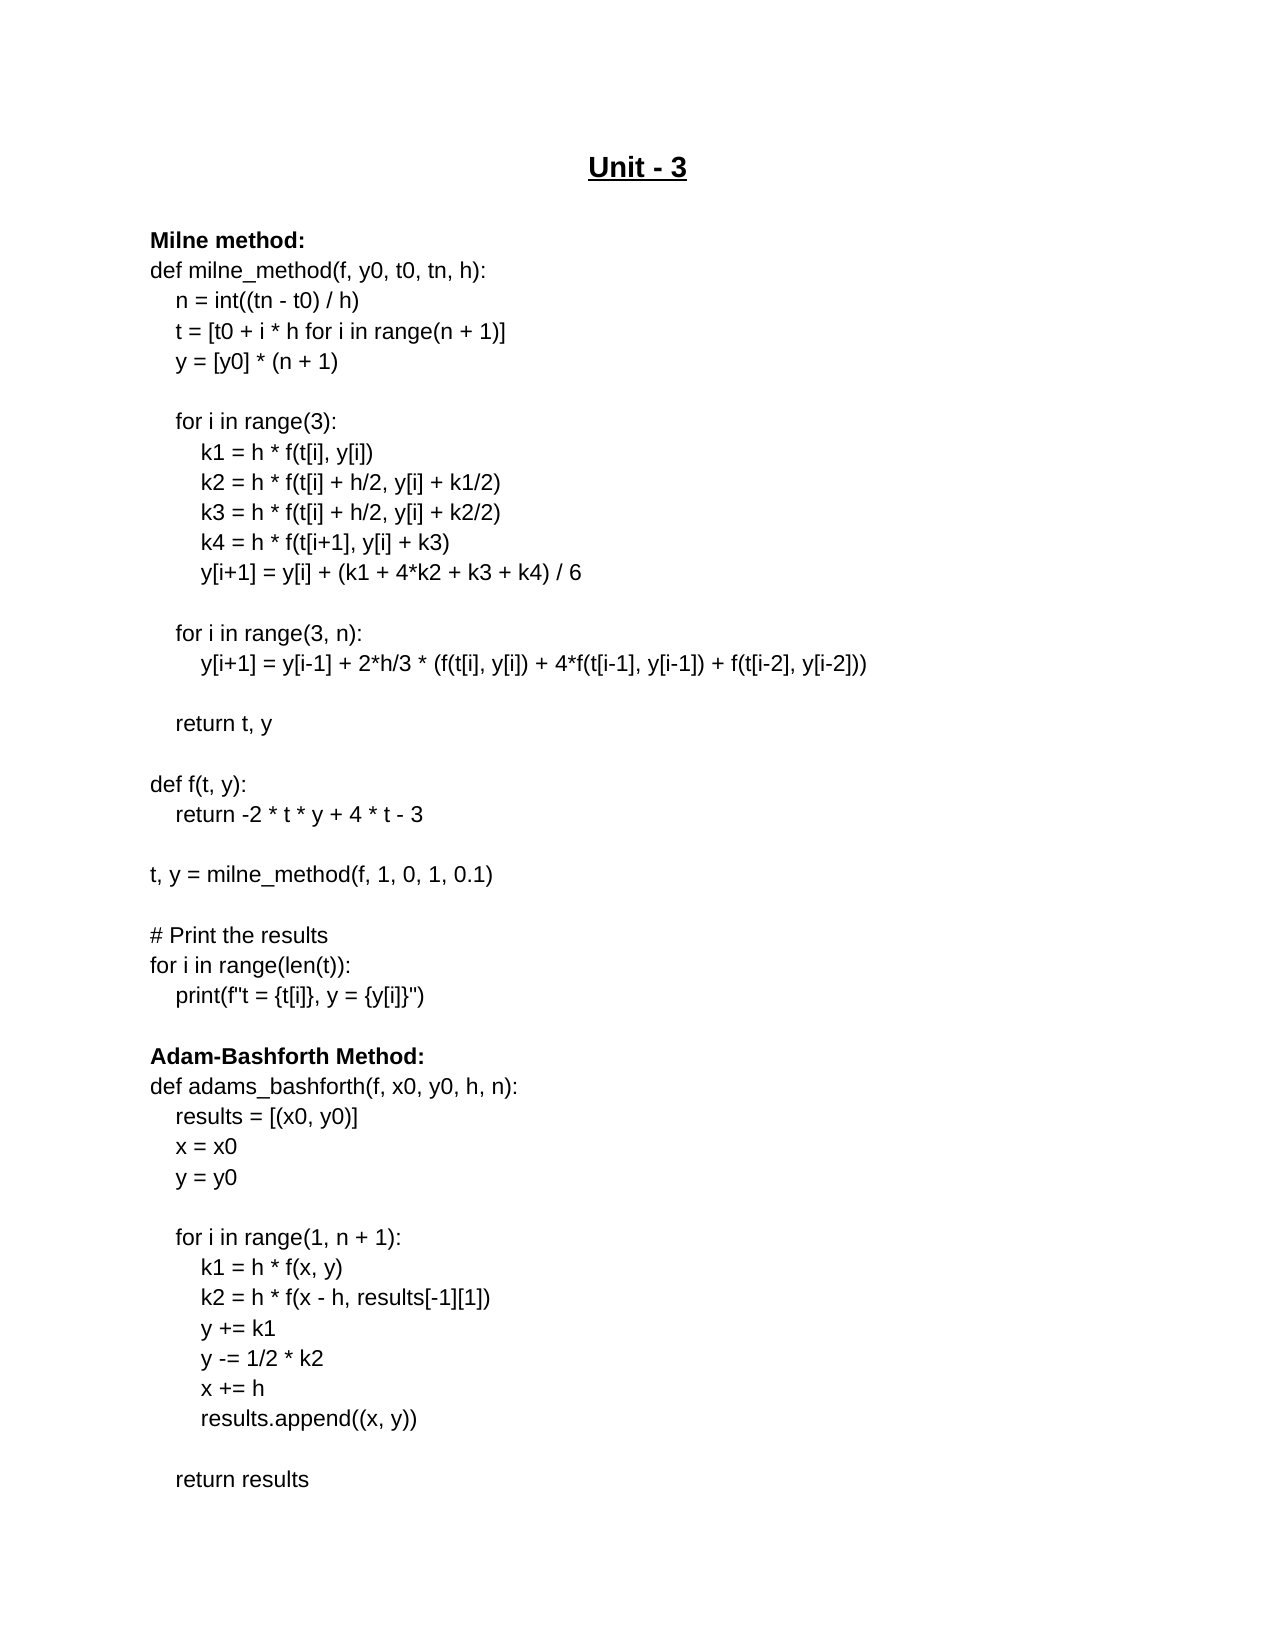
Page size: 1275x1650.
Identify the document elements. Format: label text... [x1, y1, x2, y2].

text k1 = h * f(x, y) [150, 1254, 1125, 1281]
text for i in range(len(t)): [150, 952, 1125, 978]
text return -2 * t * y + 4 * t - 3 [150, 801, 1125, 827]
text x = x0 [150, 1133, 1125, 1160]
text Adam-Bashforth Method: [150, 1043, 1125, 1069]
text x += h [150, 1375, 1125, 1401]
text print(f"t = {t[i]}, y = {y[i]}") [150, 982, 1125, 1009]
text Unit - 3 [150, 150, 1125, 183]
text y[i+1] = y[i] + (k1 + 4*k2 + k3 + k4) / 6 [150, 559, 1125, 586]
text y = y0 [150, 1163, 1125, 1190]
text def milne_method(f, y0, t0, tn, h): [150, 257, 1125, 284]
text k4 = h * f(t[i+1], y[i] + k3) [150, 529, 1125, 556]
text for i in range(3): [150, 408, 1125, 435]
text return results [150, 1466, 1125, 1492]
text return t, y [150, 710, 1125, 737]
text for i in range(1, n + 1): [150, 1224, 1125, 1250]
text y = [y0] * (n + 1) [150, 348, 1125, 374]
text t = [t0 + i * h for i in range(n + 1)] [150, 318, 1125, 344]
text results = [(x0, y0)] [150, 1103, 1125, 1129]
text results.append((x, y)) [150, 1405, 1125, 1432]
text y[i+1] = y[i-1] + 2*h/3 * (f(t[i], y[i]) + 4*f(t[i-1], y[i-1]) + f(t[i-2], y[i-2])) [150, 650, 1125, 676]
text n = int((tn - t0) / h) [150, 287, 1125, 314]
text y += k1 [150, 1314, 1125, 1341]
text k2 = h * f(t[i] + h/2, y[i] + k1/2) [150, 469, 1125, 495]
text def adams_bashforth(f, x0, y0, h, n): [150, 1073, 1125, 1099]
text k1 = h * f(t[i], y[i]) [150, 438, 1125, 465]
text t, y = milne_method(f, 1, 0, 1, 0.1) [150, 861, 1125, 888]
text y -= 1/2 * k2 [150, 1345, 1125, 1371]
text k3 = h * f(t[i] + h/2, y[i] + k2/2) [150, 499, 1125, 525]
text k2 = h * f(x - h, results[-1][1]) [150, 1284, 1125, 1311]
text for i in range(3, n): [150, 620, 1125, 646]
text def f(t, y): [150, 771, 1125, 797]
text Milne method: [150, 227, 1125, 253]
text # Print the results [150, 922, 1125, 948]
